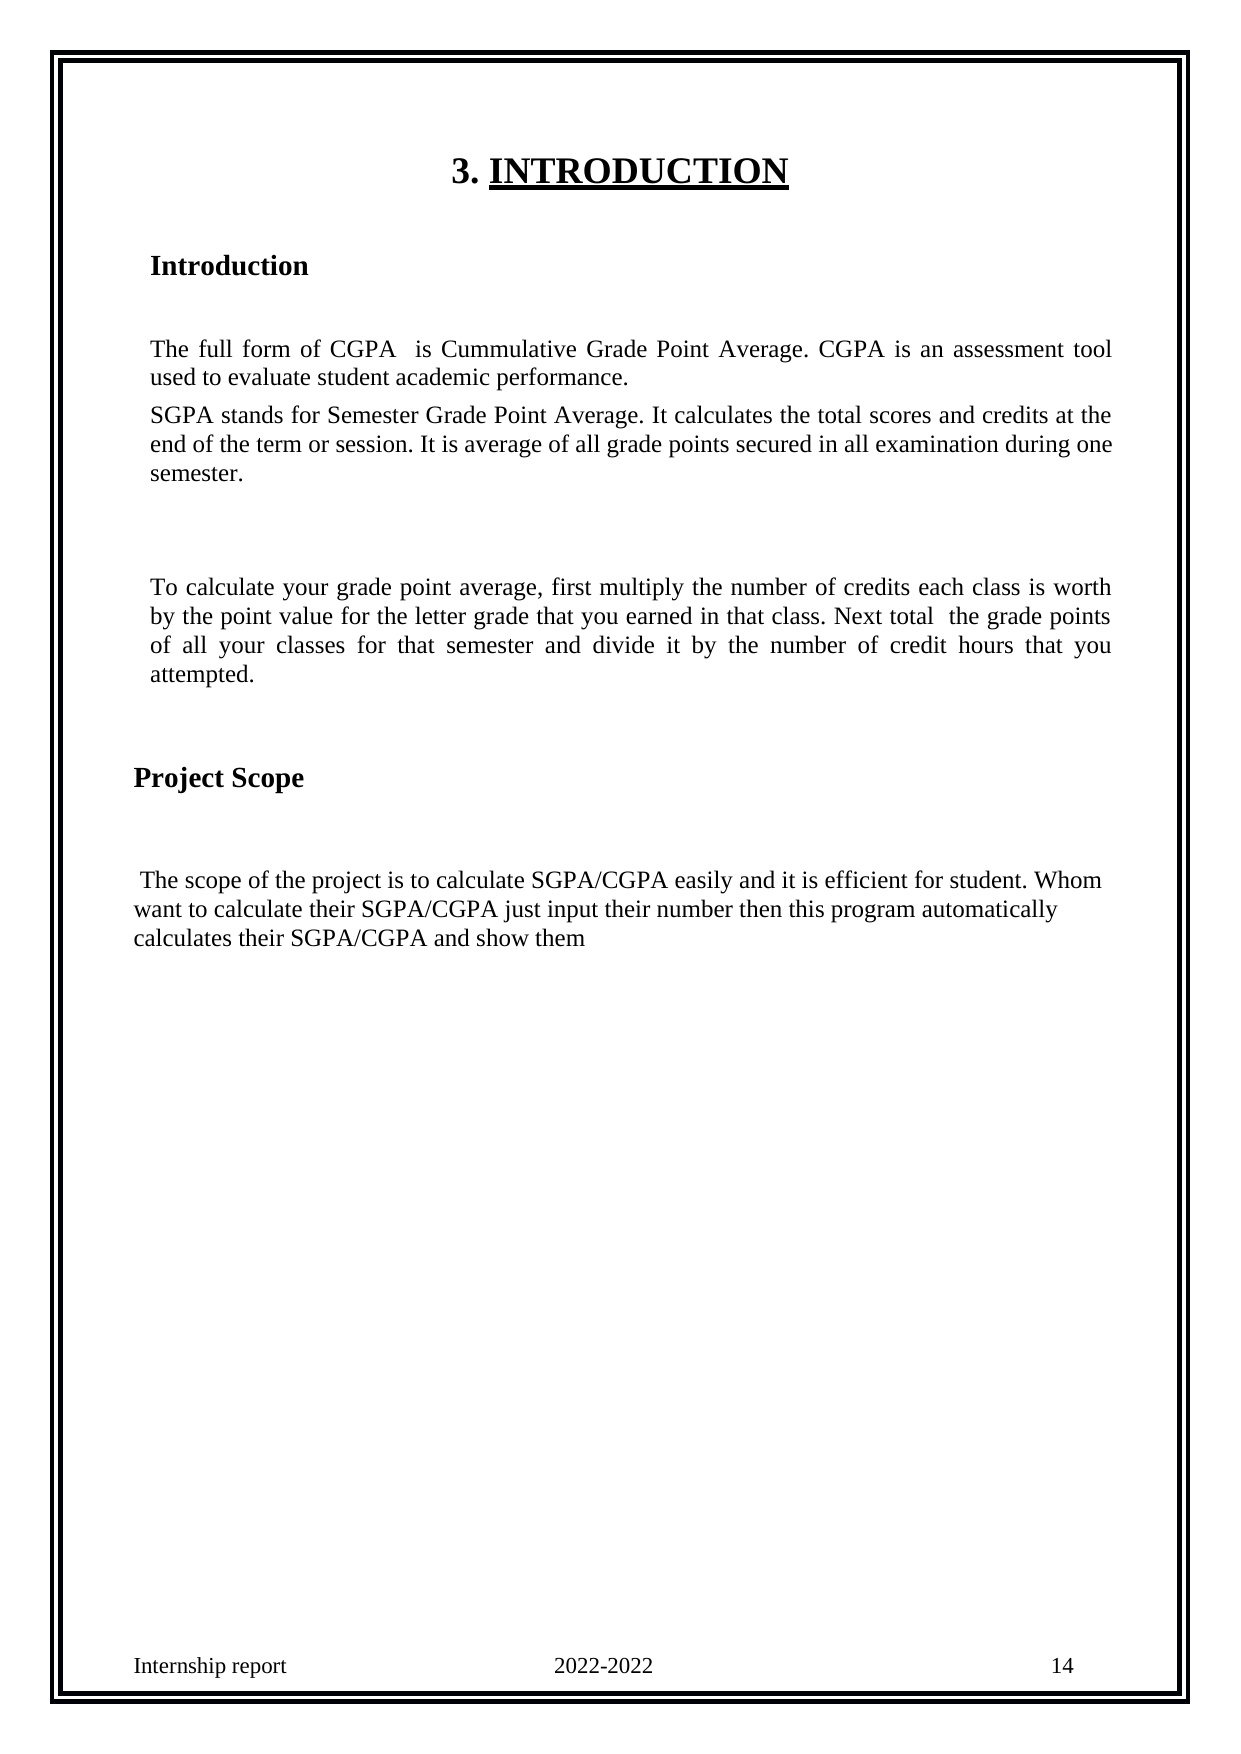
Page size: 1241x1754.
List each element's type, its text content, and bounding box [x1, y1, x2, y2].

list INTRODUCTION [451, 148, 1113, 191]
subtitle To calculate your grade point average, first multiply the number of credits each class is worth by the point value for the letter grade that you earned in that class. Next total the grade points of all your classes for that semester and divide it by the number of credit hours that you attempted. [150, 572, 1113, 687]
subtitle Introduction [150, 248, 1113, 281]
subtitle SGPA stands for Semester Grade Point Average. It calculates the total scores and credits at the end of the term or session. It is average of all grade points secured in all examination during one semester. [150, 401, 1113, 487]
text The scope of the project is to calculate SGPA/CGPA easily and it is efficient for student. Whom want to calculate their SGPA/CGPA just input their number then this program automatically calculates their SGPA/CGPA and show them [133, 865, 1113, 952]
text Project Scope [133, 760, 1113, 793]
subtitle The full form of CGPA is Cummulative Grade Point Average. CGPA is an assessment tool used to evaluate student academic performance. [150, 334, 1113, 391]
